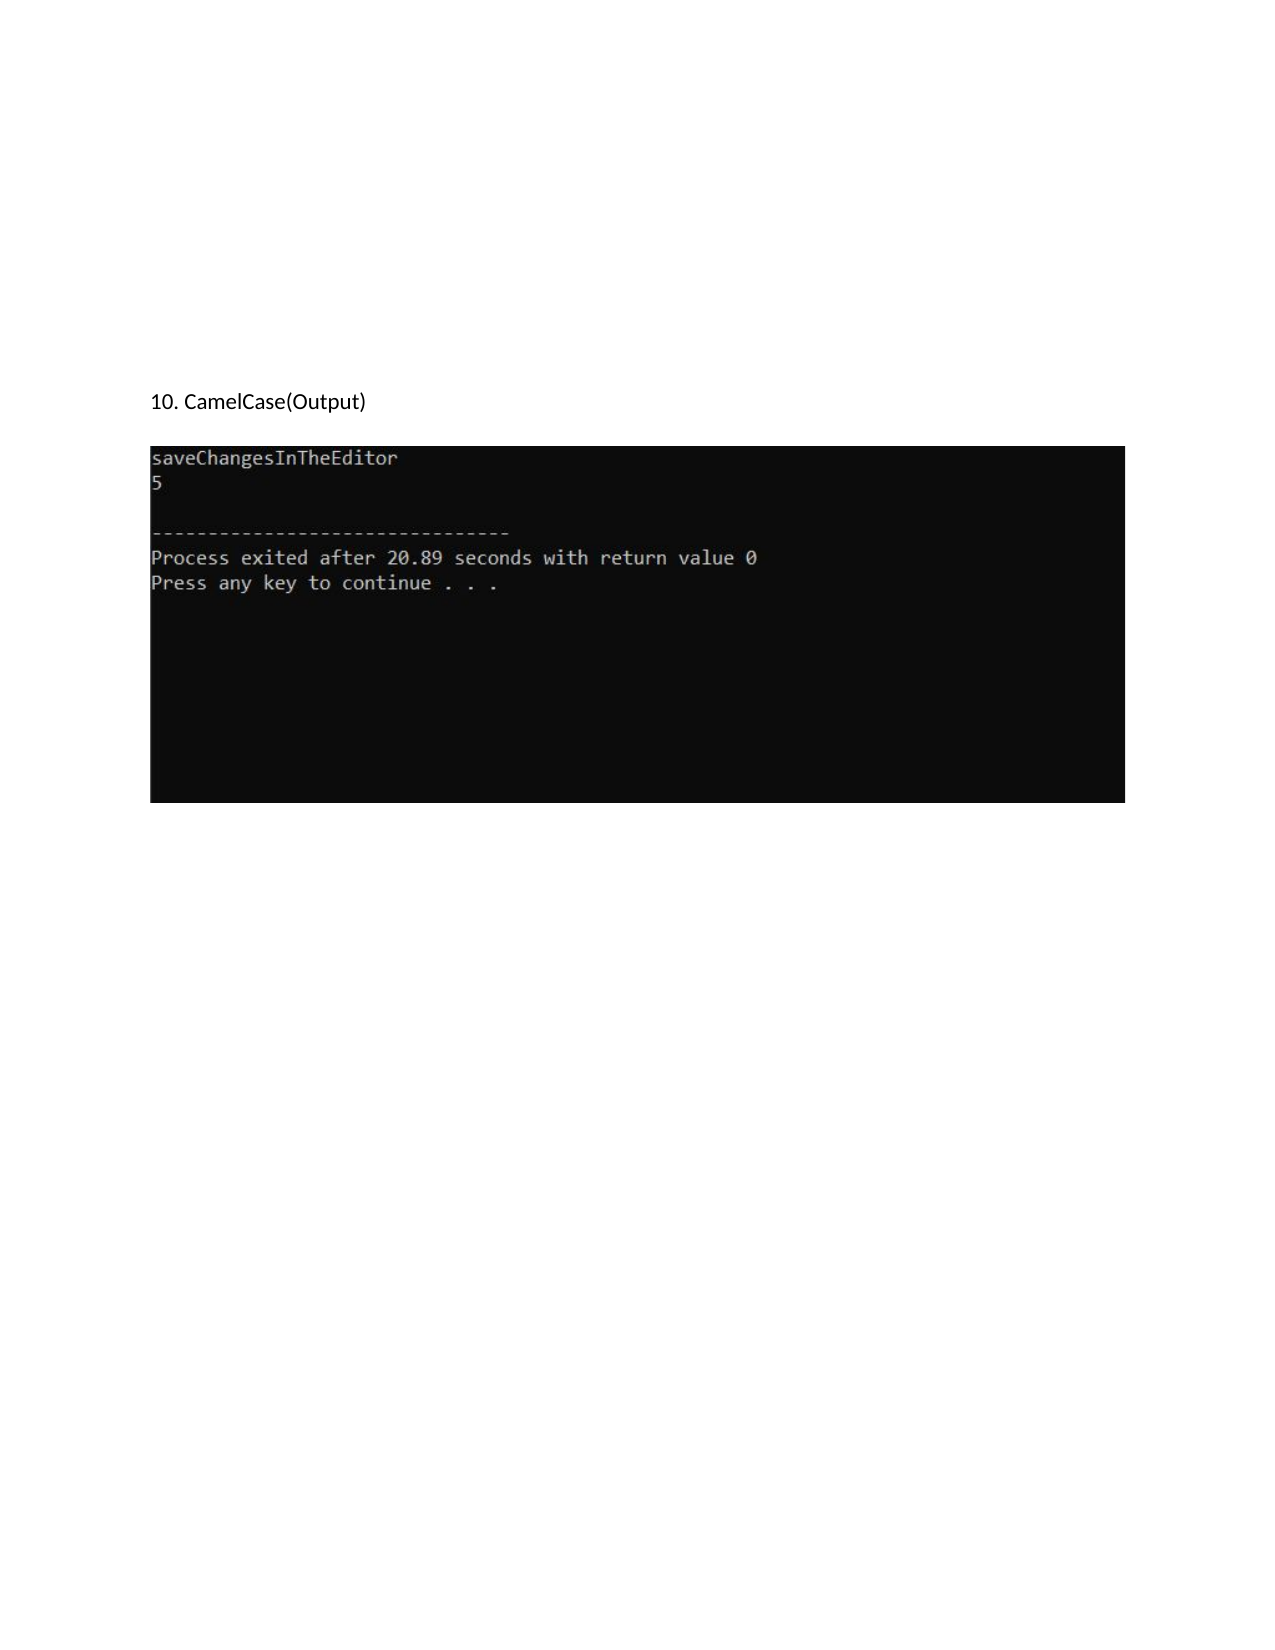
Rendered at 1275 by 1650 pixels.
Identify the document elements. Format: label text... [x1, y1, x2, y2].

picture [150, 446, 1125, 803]
text 10. CamelCase(Output) [150, 387, 1125, 416]
